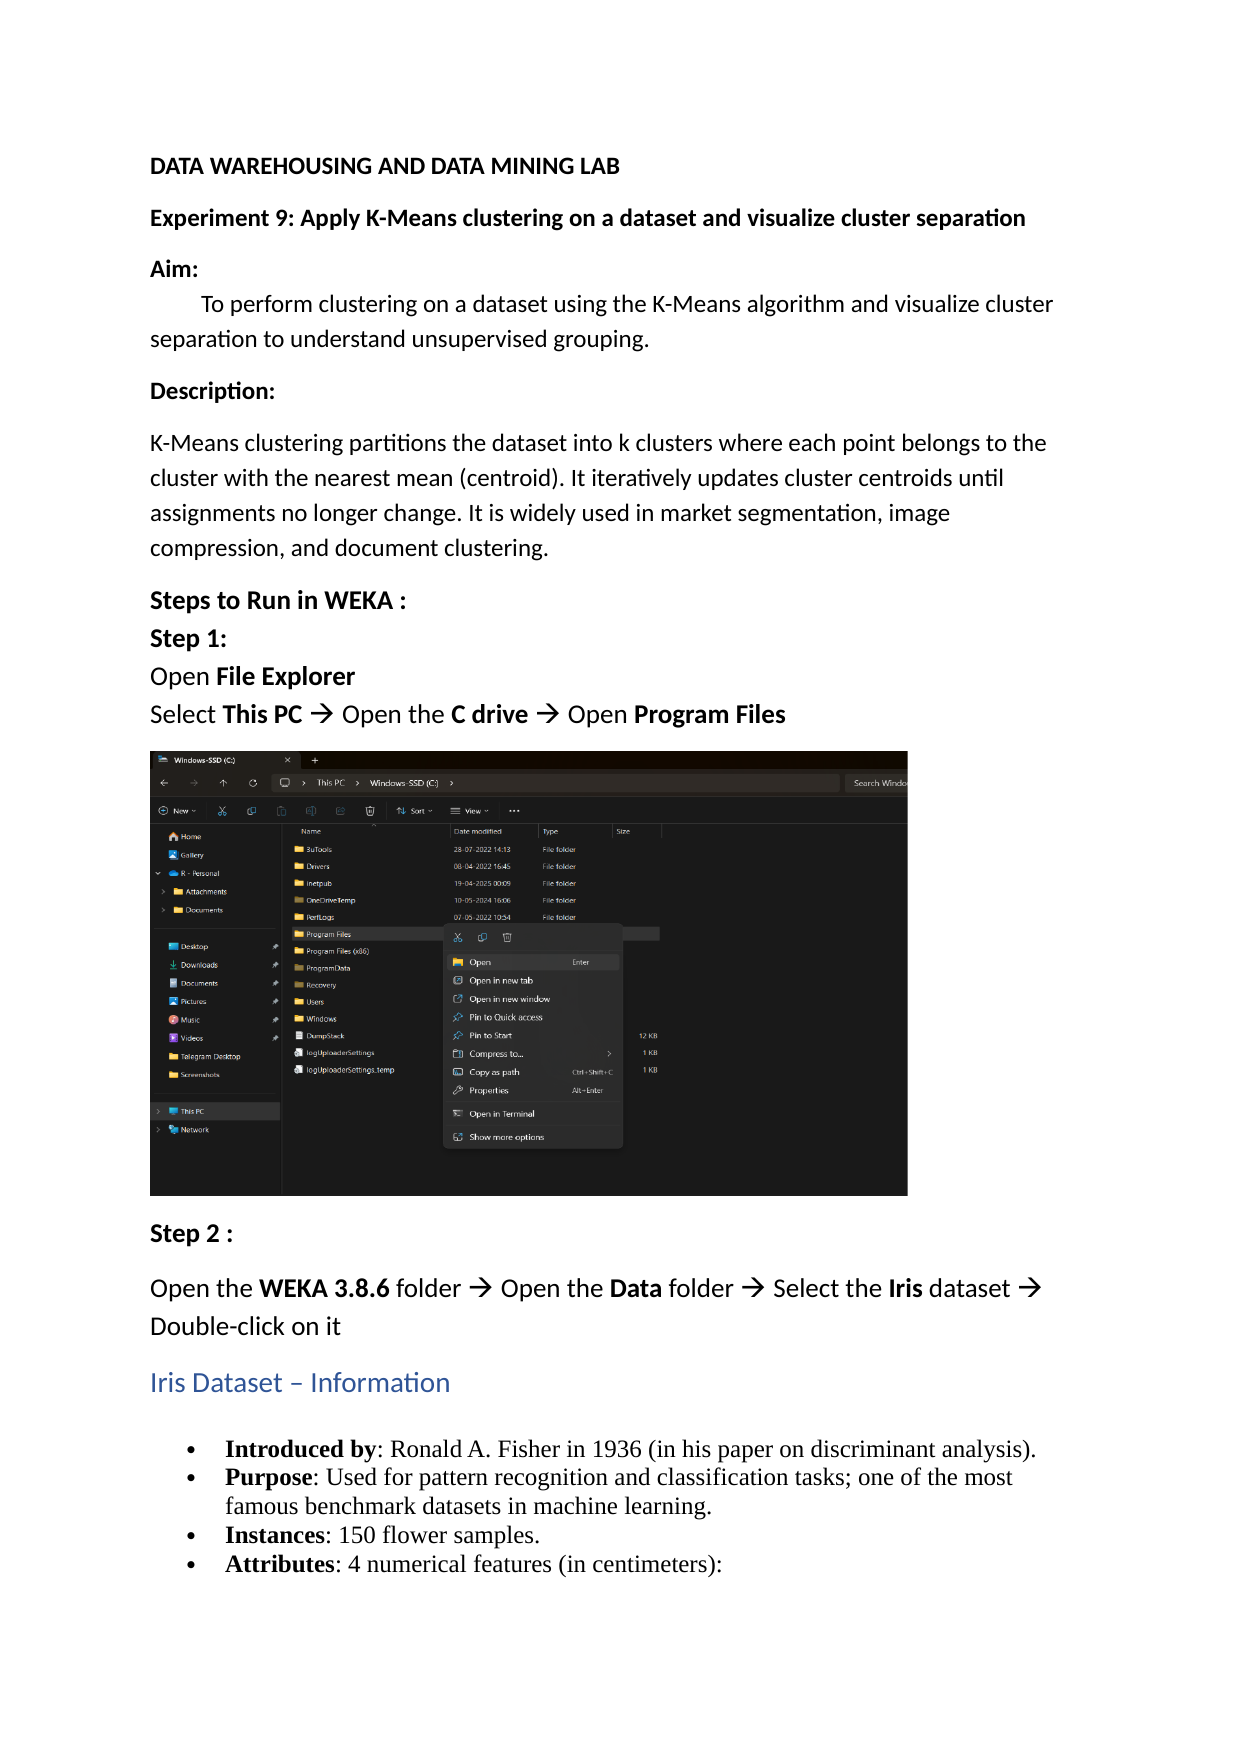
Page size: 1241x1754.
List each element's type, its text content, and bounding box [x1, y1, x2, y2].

text K-Means clustering partitions the dataset into k clusters where each point belongs to the cluster with the nearest mean (centroid). It iteratively updates cluster centroids until assignments no longer change. It is widely used in market segmentation, image compression, and document clustering. [150, 427, 1090, 562]
text Open the WEKA 3.8.6 folder Open the Data folder Select the Iris dataset Double-click on it [150, 1271, 1090, 1342]
text Step 2 : [150, 1217, 1090, 1249]
text Steps to Run in WEKA : Step 1: Open File Explorer Select This PC Open the C drive Open Program Files [150, 583, 1090, 730]
picture [150, 751, 908, 1196]
text DATA WAREHOUSING AND DATA MINING LAB [150, 150, 1090, 181]
text Aim: To perform clustering on a dataset using the K-Means algorithm and visualize cluster separation to understand unsupervised grouping. [150, 253, 1090, 354]
list Purpose: Used for pattern recognition and classification tasks; one of the most famous benchmark datasets in machine learning. [187, 1462, 1090, 1520]
list Introduced by: Ronald A. Fisher in 1936 (in his paper on discriminant analysis). [187, 1434, 1090, 1462]
text Experiment 9: Apply K-Means clustering on a dataset and visualize cluster separation [150, 202, 1090, 232]
list Instances: 150 flower samples. [187, 1520, 1090, 1549]
text Description: [150, 375, 1090, 406]
list Attributes: 4 numerical features (in centimeters): [187, 1549, 1090, 1577]
subtitle Iris Dataset – Information [150, 1364, 1090, 1399]
